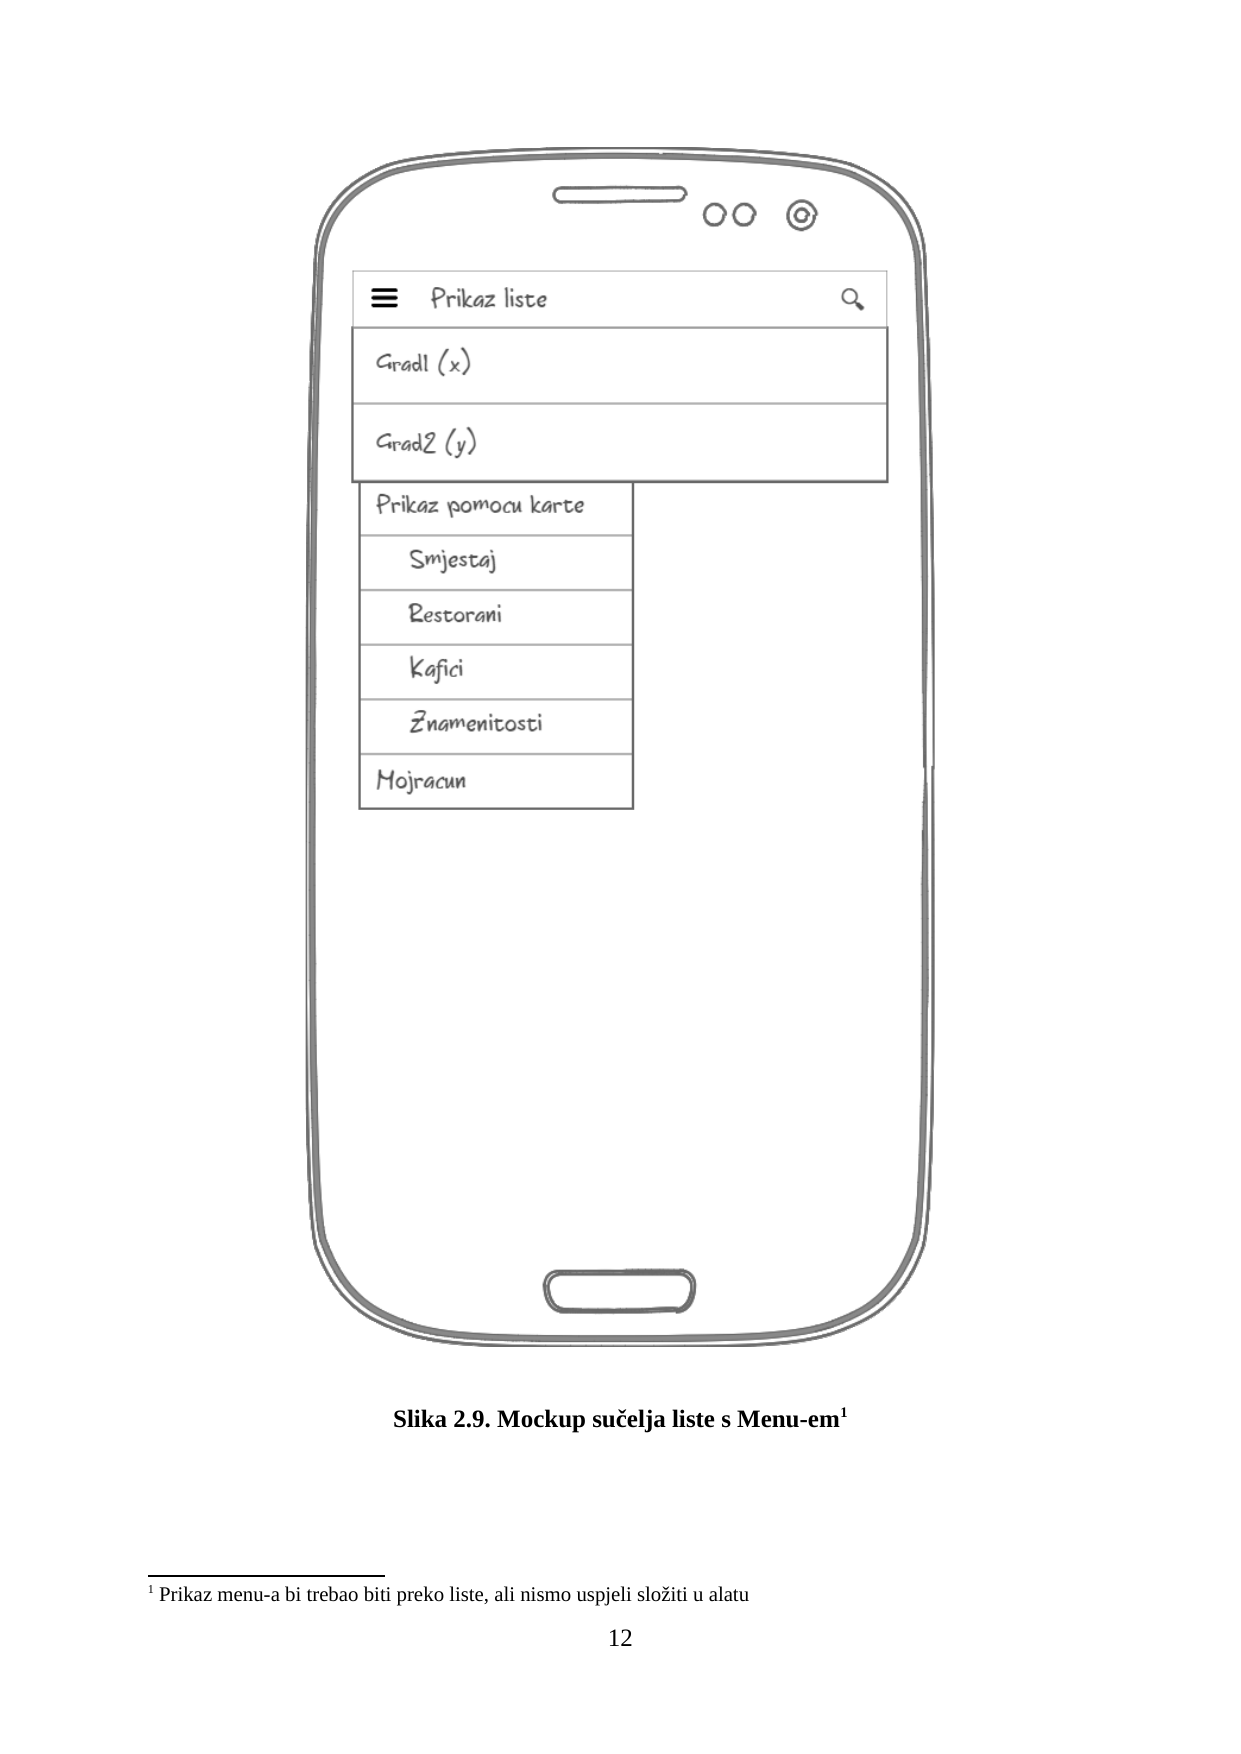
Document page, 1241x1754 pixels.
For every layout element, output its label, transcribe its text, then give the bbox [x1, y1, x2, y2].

text Slika 2.9. Mockup sučelja liste s Menu-em [148, 1404, 1093, 1432]
picture [305, 147, 935, 1347]
